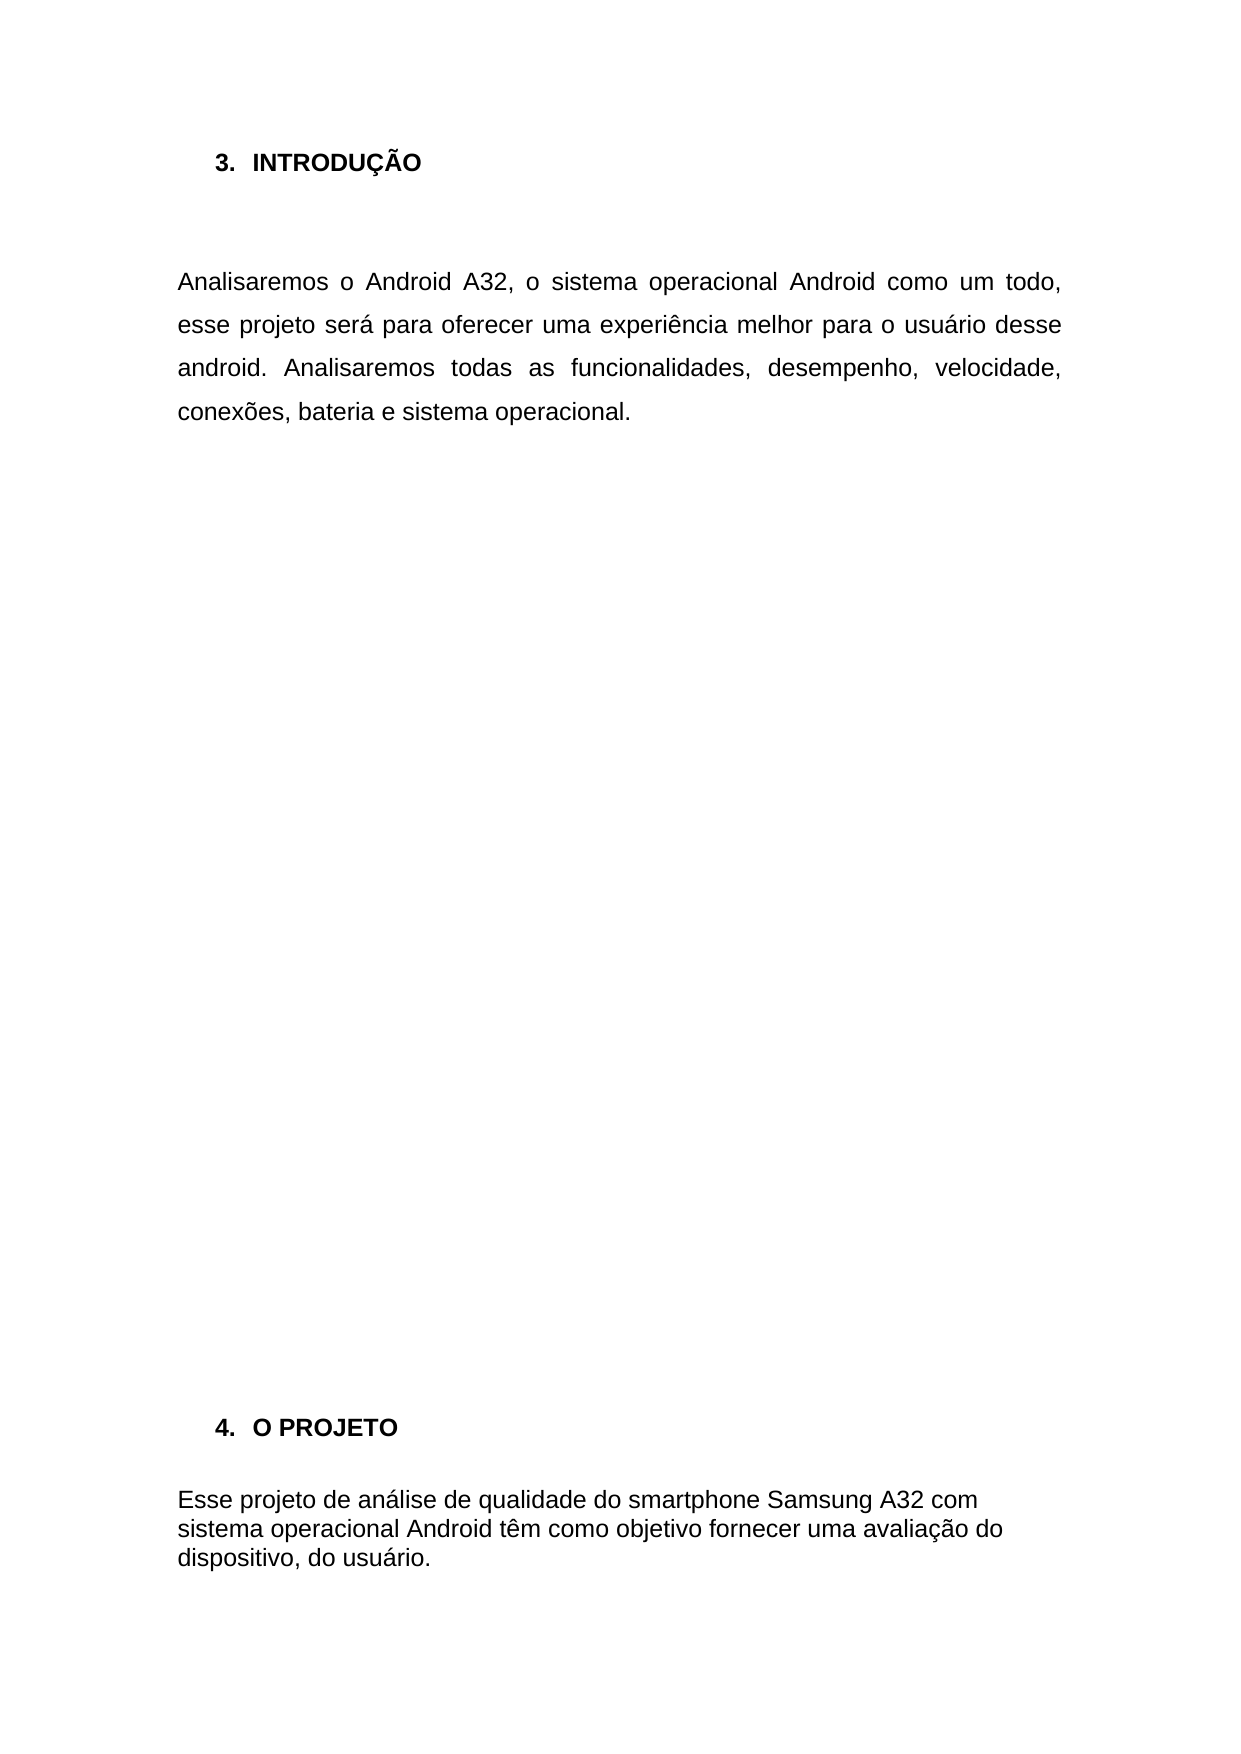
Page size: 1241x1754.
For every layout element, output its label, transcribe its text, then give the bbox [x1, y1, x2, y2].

text Esse projeto de análise de qualidade do smartphone Samsung A32 com sistema operacional Android têm como objetivo fornecer uma avaliação do dispositivo, do usuário. [177, 1485, 1063, 1572]
text Analisaremos o Android A32, o sistema operacional Android como um todo, esse projeto será para oferecer uma experiência melhor para o usuário desse android. Analisaremos todas as funcionalidades, desempenho, velocidade, conexões, bateria e sistema operacional. [177, 267, 1063, 425]
subtitle INTRODUÇÃO [215, 148, 1063, 176]
subtitle O PROJETO [215, 1413, 1063, 1442]
